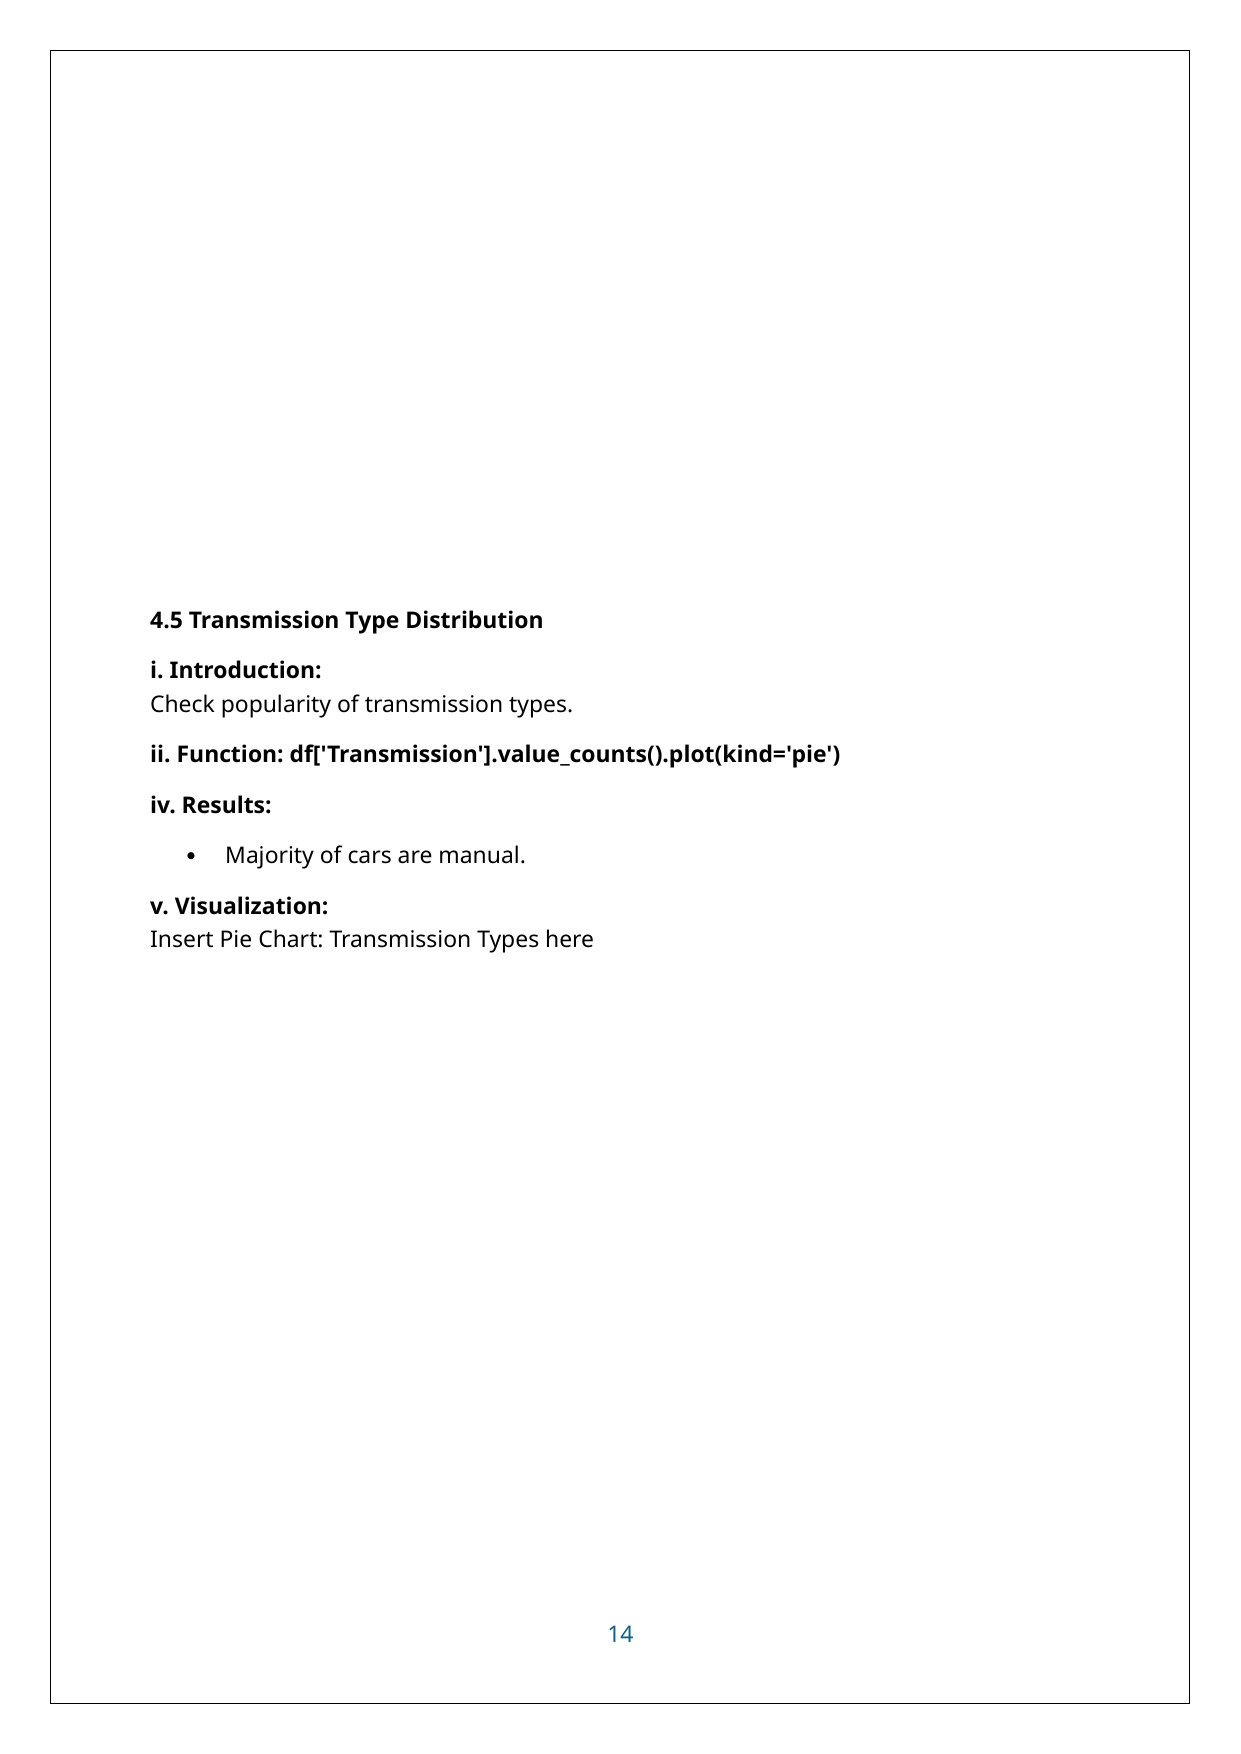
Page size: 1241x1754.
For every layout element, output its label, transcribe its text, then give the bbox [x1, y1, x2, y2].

text ii. Function: df['Transmission'].value_counts().plot(kind='pie') [150, 738, 1090, 769]
list Majority of cars are manual. [187, 839, 1090, 870]
text 4.5 Transmission Type Distribution [150, 604, 1090, 635]
text i. Introduction: Check popularity of transmission types. [150, 654, 1090, 719]
text v. Visualization: Insert Pie Chart: Transmission Types here [150, 889, 1090, 954]
text iv. Results: [150, 789, 1090, 820]
